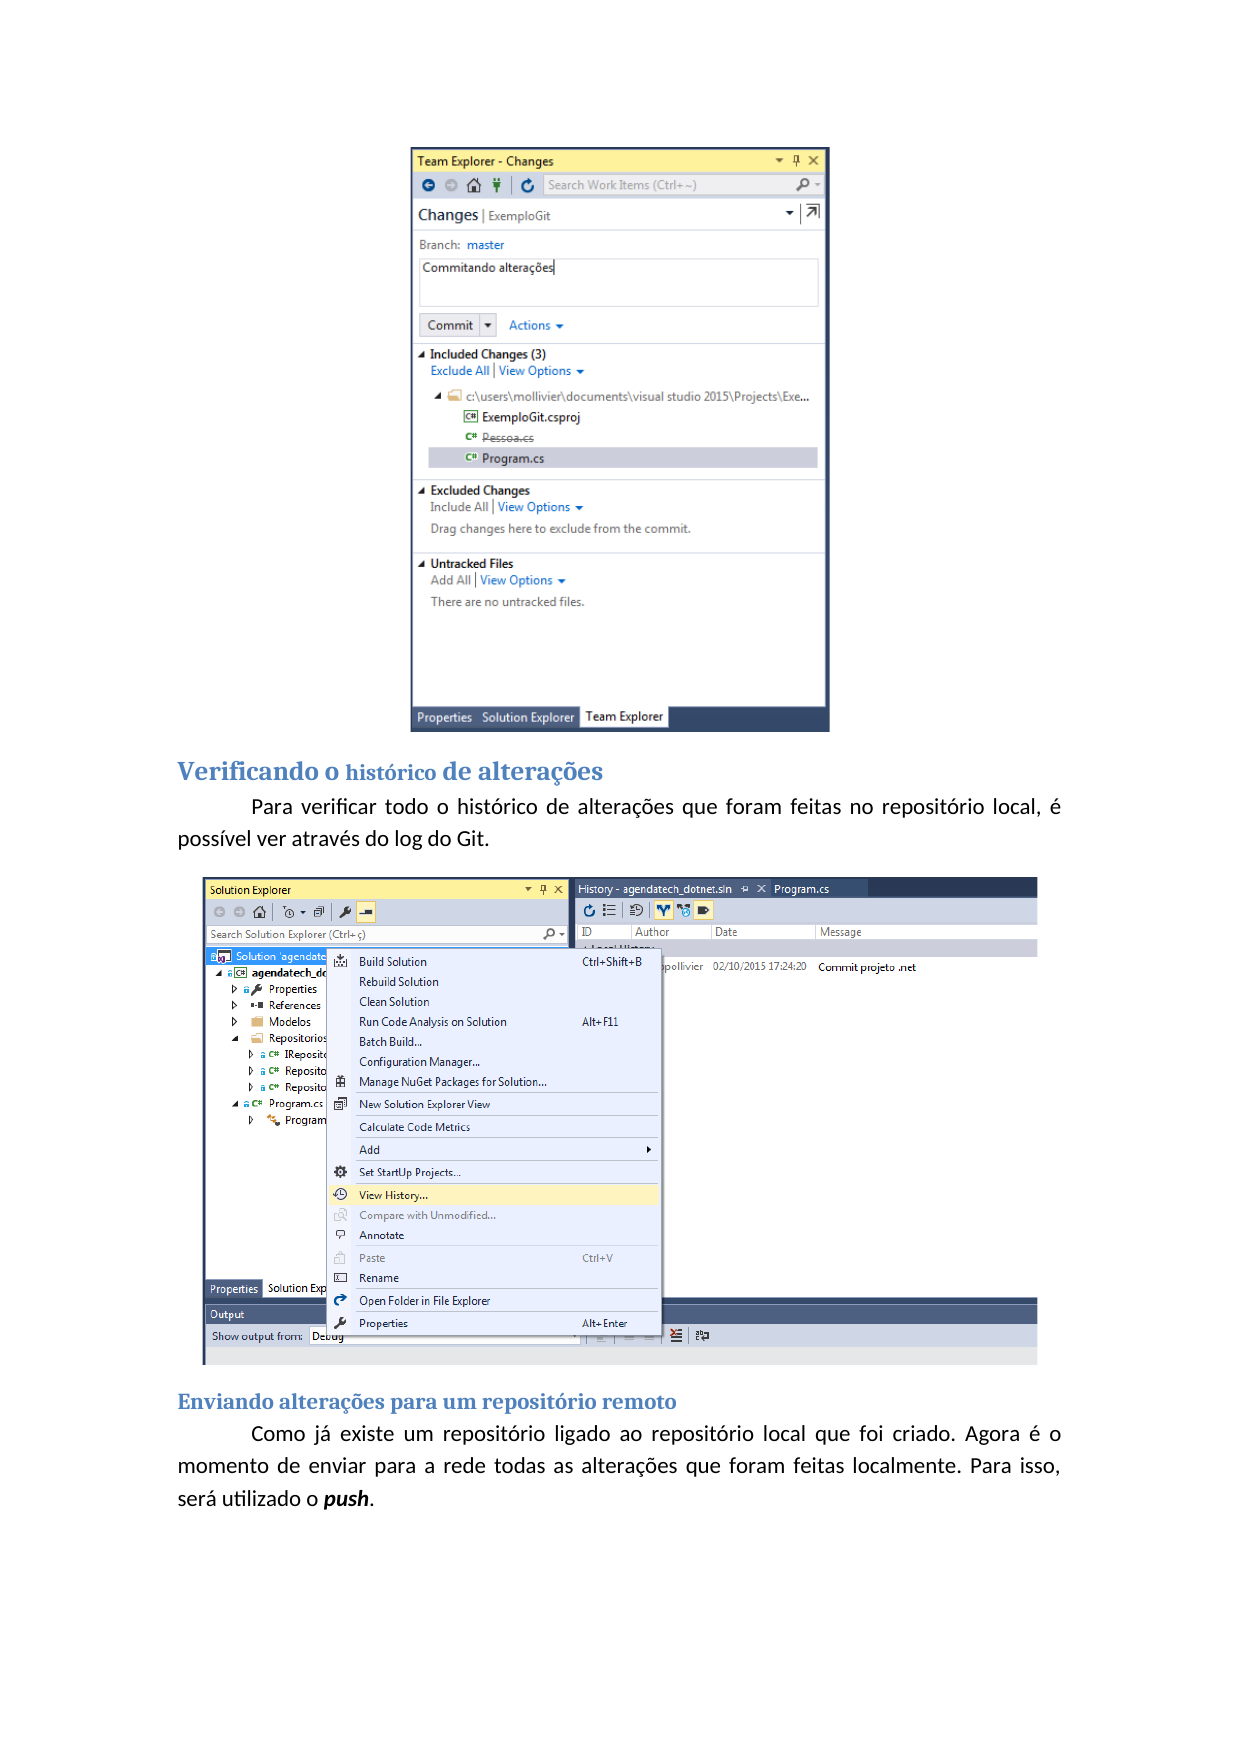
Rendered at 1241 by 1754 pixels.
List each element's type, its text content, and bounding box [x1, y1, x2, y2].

picture [410, 147, 830, 732]
picture [202, 877, 1038, 1365]
subtitle Verificando o histórico de alterações [177, 756, 1063, 788]
text Como já existe um repositório ligado ao repositório local que foi criado. Agora é o momento de enviar para a rede todas as alterações que foram feitas localmente. Para isso, será utilizado o push. [177, 1419, 1063, 1512]
text Para verificar todo o histórico de alterações que foram feitas no repositório local, é possível ver através do log do Git. [177, 792, 1063, 852]
subtitle Enviando alterações para um repositório remoto [177, 1389, 1063, 1416]
